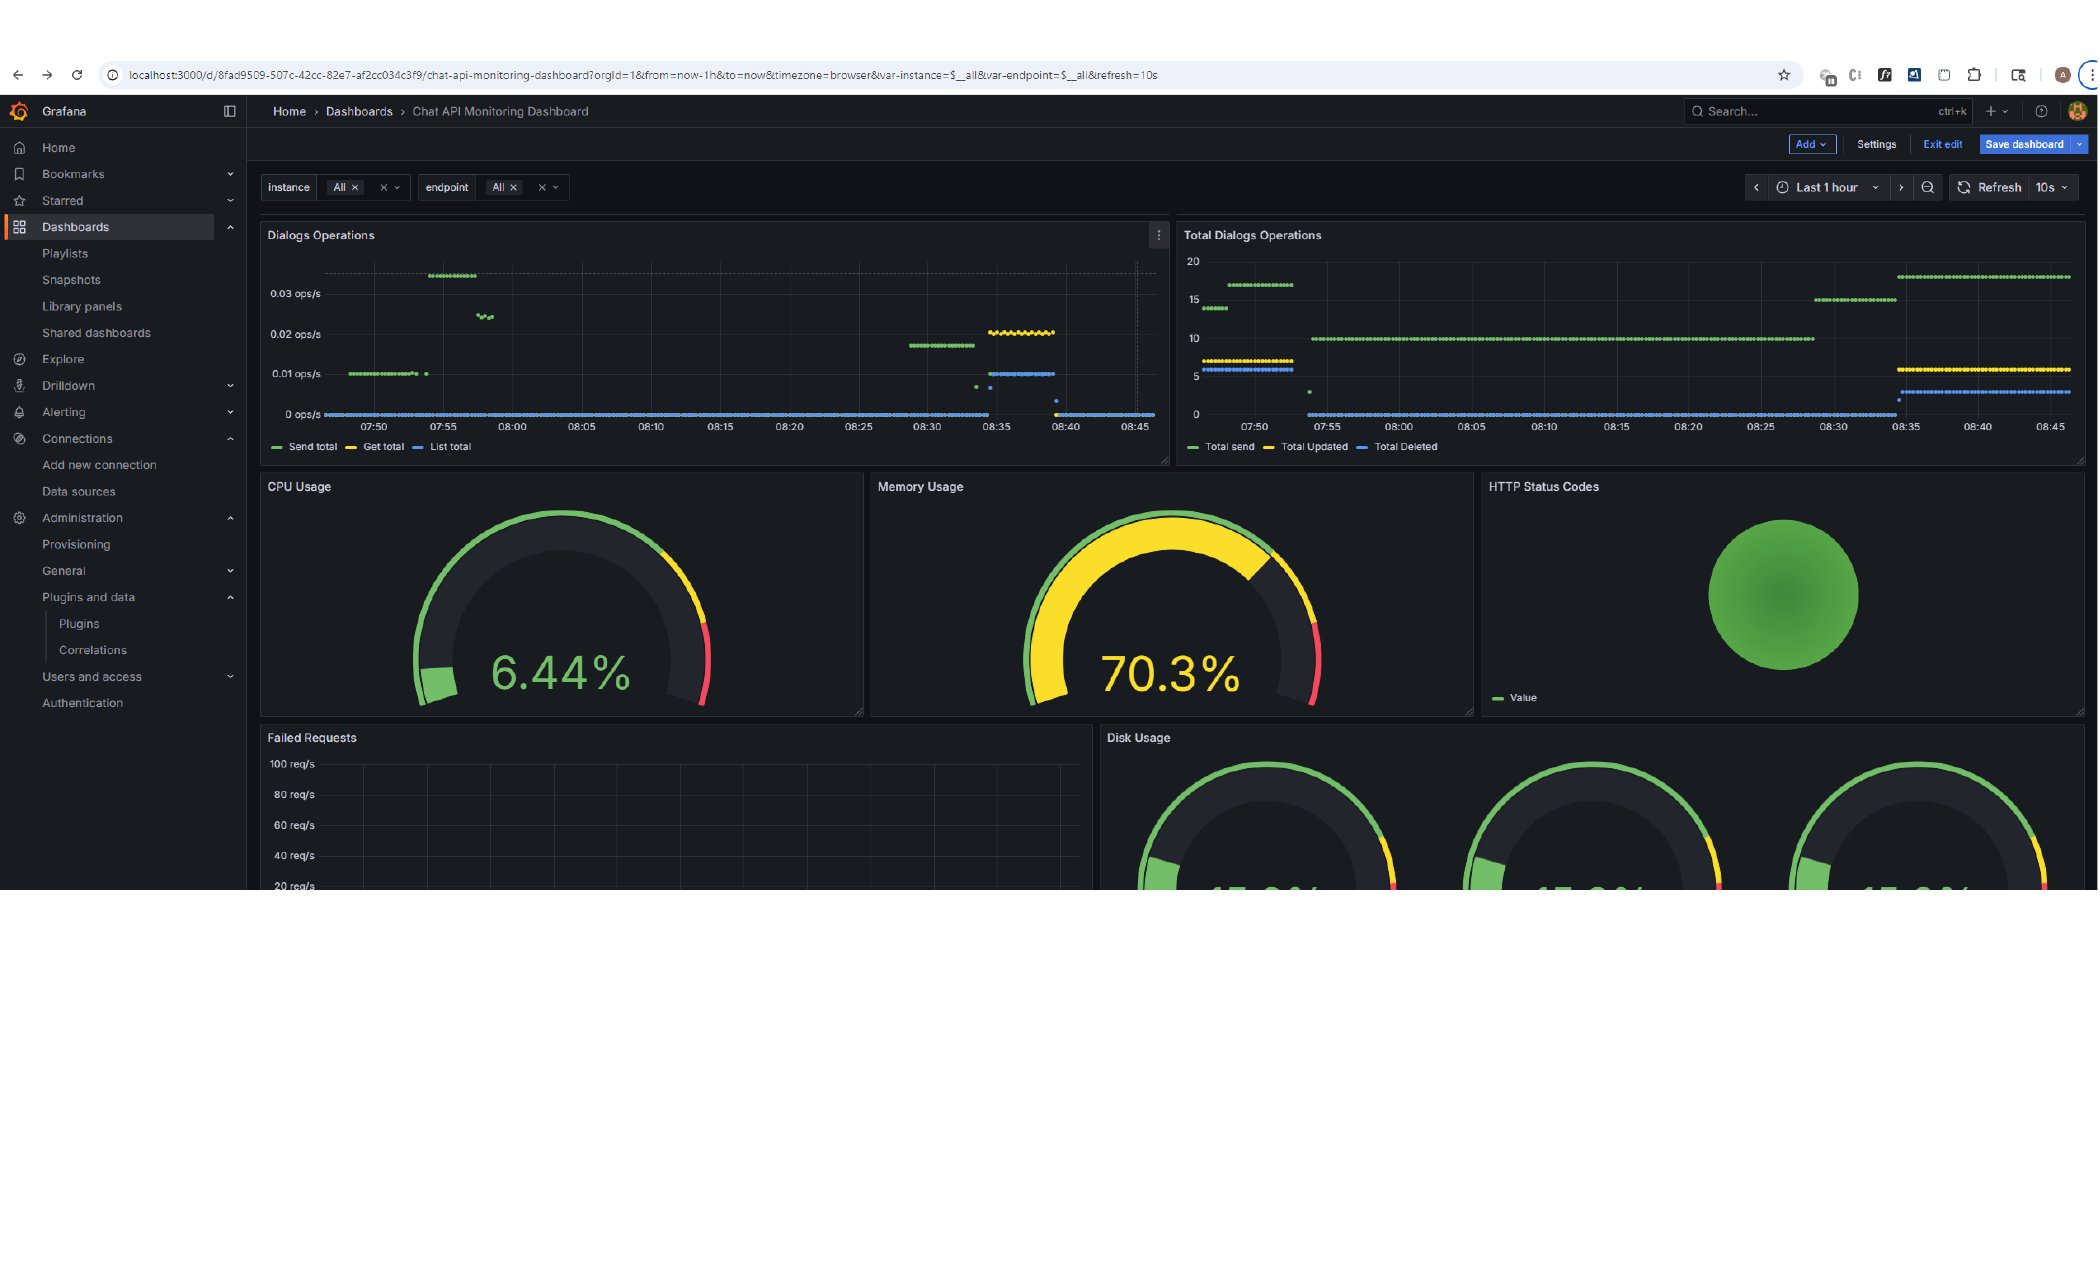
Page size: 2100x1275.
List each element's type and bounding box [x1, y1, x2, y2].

picture [0, 59, 2098, 890]
